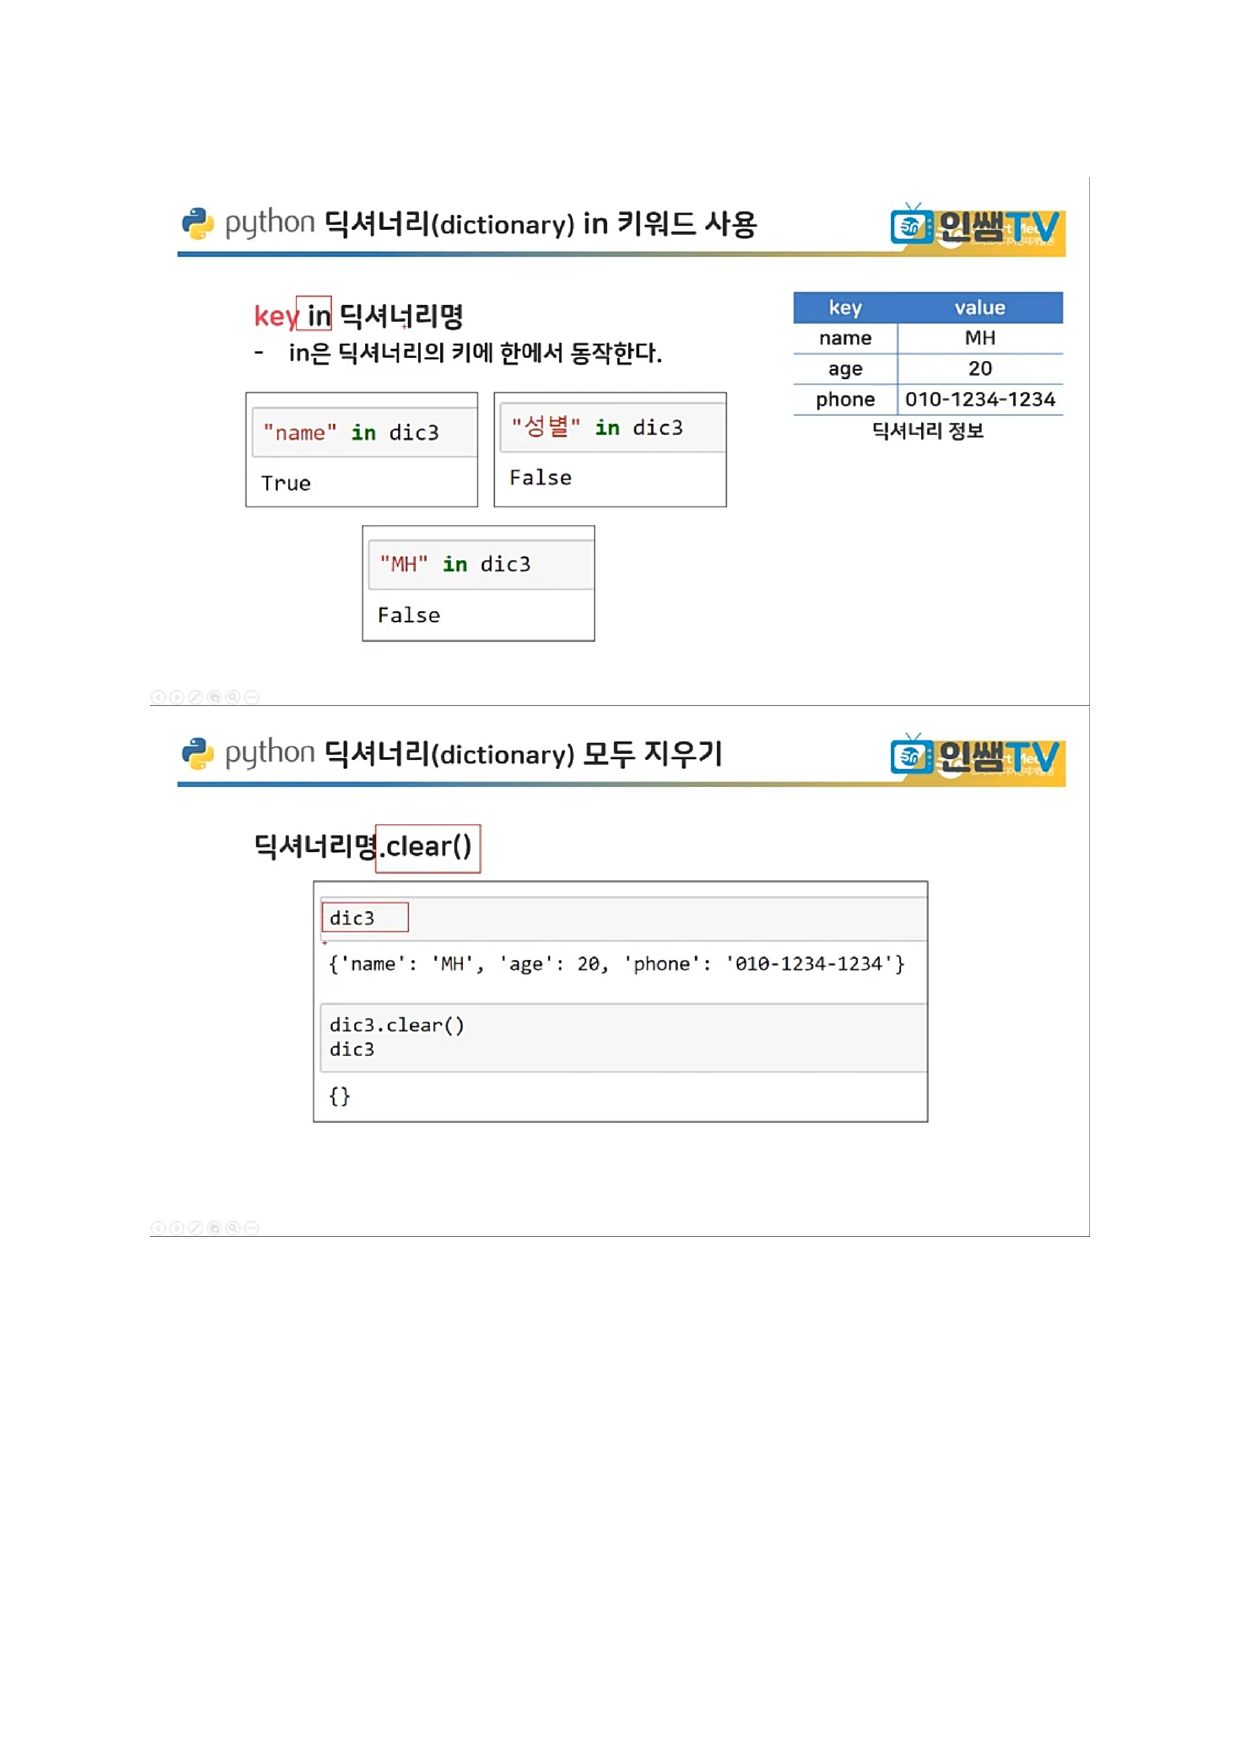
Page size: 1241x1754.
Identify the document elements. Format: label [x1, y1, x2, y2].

picture [150, 177, 1090, 706]
picture [150, 707, 1090, 1237]
